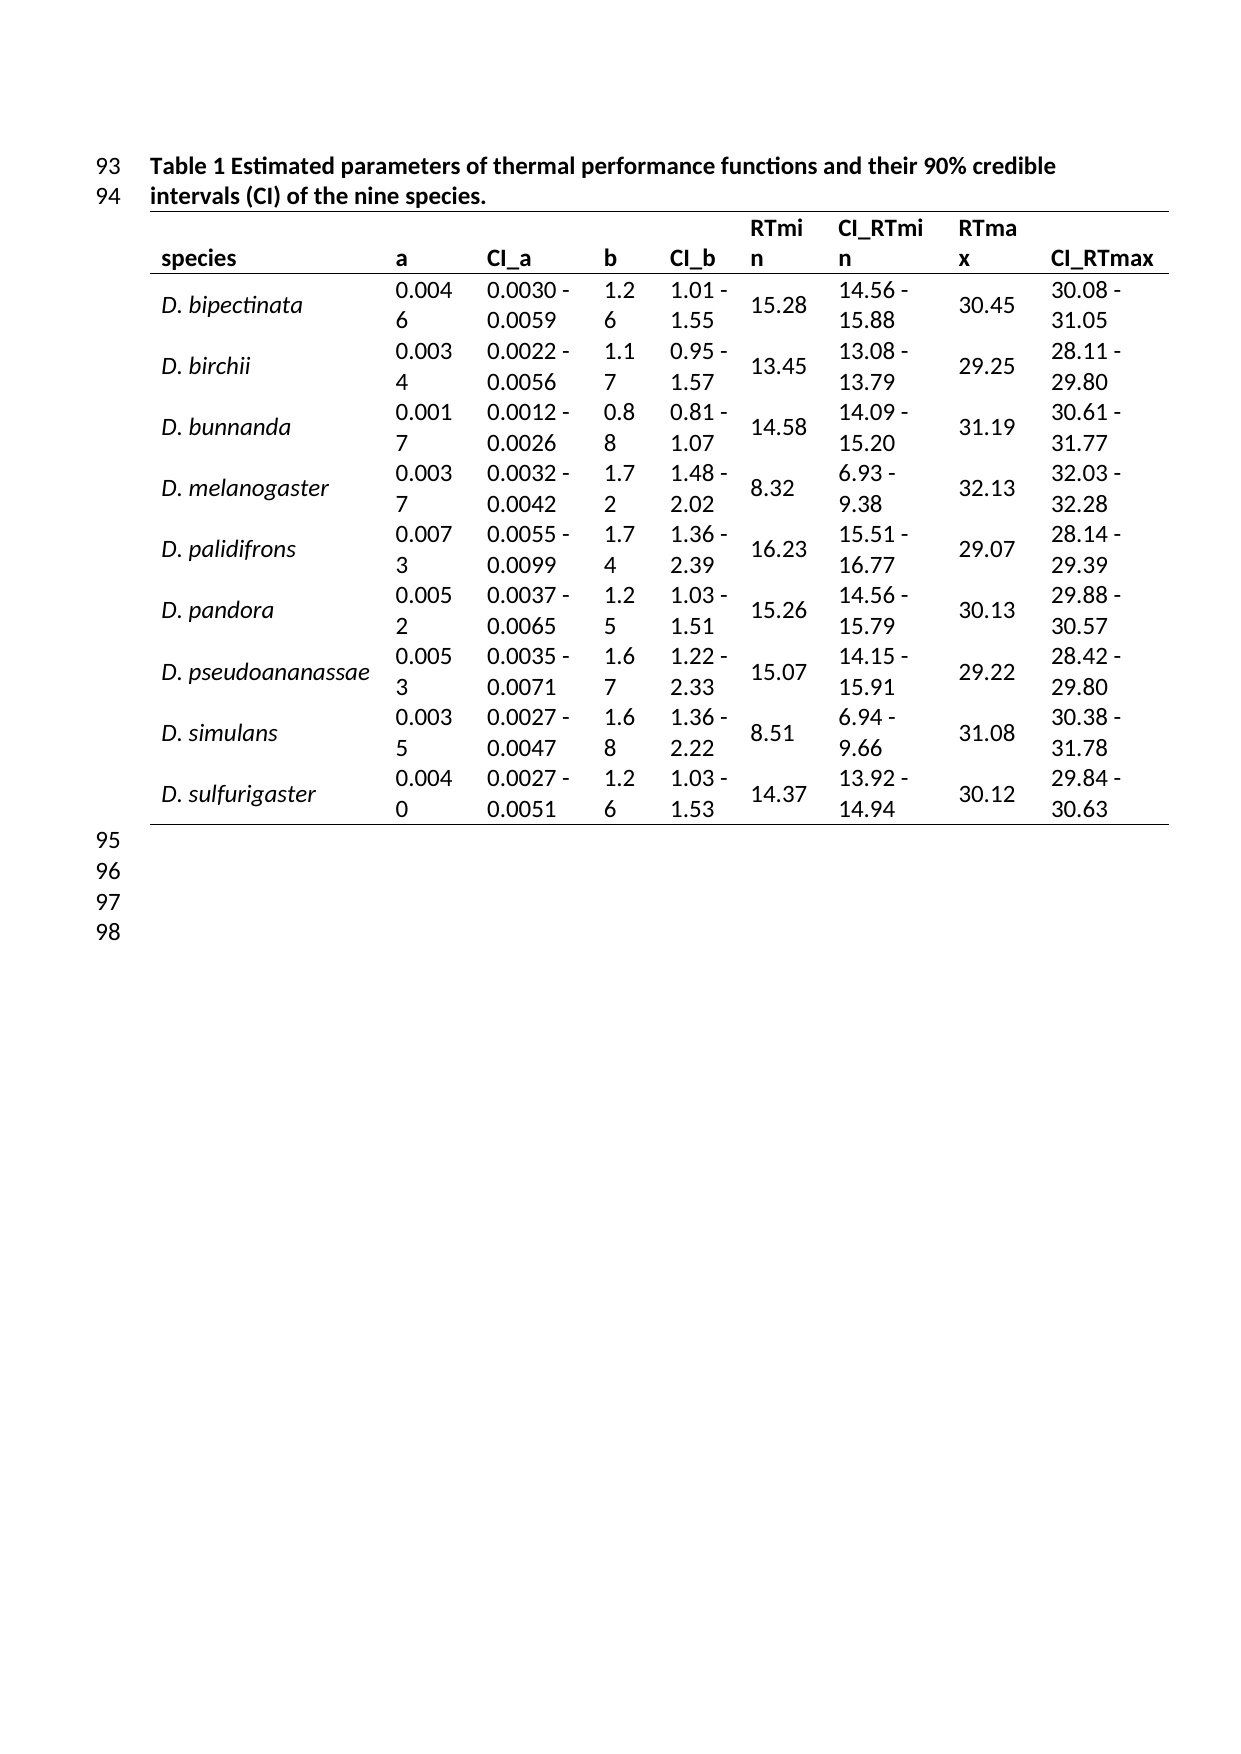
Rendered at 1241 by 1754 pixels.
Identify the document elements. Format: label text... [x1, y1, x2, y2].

table_cell 0.0052 [384, 579, 476, 640]
table_cell 30.45 [947, 274, 1039, 335]
table_cell 1.72 [592, 457, 659, 518]
table_cell 30.08 - 31.05 [1040, 274, 1169, 335]
table_cell D. melanogaster [150, 457, 384, 518]
table_cell 29.22 [947, 640, 1039, 701]
table_cell 13.45 [739, 335, 827, 396]
table_cell 15.26 [739, 579, 827, 640]
table_cell 14.58 [739, 396, 827, 457]
table_cell 32.13 [947, 457, 1039, 518]
table_cell 1.36 - 2.39 [659, 518, 739, 579]
table_header CI_a [476, 212, 592, 273]
table_header CI_RTmin [827, 212, 947, 273]
table_cell 1.67 [592, 640, 659, 701]
table_cell 6.94 - 9.66 [827, 701, 947, 762]
table_cell 31.19 [947, 396, 1039, 457]
table_cell 15.51 - 16.77 [827, 518, 947, 579]
table_cell 29.25 [947, 335, 1039, 396]
table_cell 0.0037 [384, 457, 476, 518]
table_cell 0.0027 - 0.0051 [476, 763, 592, 823]
table_cell 0.0035 - 0.0071 [476, 640, 592, 701]
table_header RTmin [739, 212, 827, 273]
table_cell 0.0046 [384, 274, 476, 335]
text Table 1 Estimated parameters of thermal performance functions and their 90% credible intervals (CI) of the nine species. [150, 150, 1090, 211]
table_cell 14.56 - 15.79 [827, 579, 947, 640]
table_cell 14.56 - 15.88 [827, 274, 947, 335]
table_cell 0.0053 [384, 640, 476, 701]
table_cell D. simulans [150, 701, 384, 762]
table_cell D. bipectinata [150, 274, 384, 335]
table_cell 0.95 - 1.57 [659, 335, 739, 396]
table_header b [592, 212, 659, 273]
table_cell 1.68 [592, 701, 659, 762]
table_cell 1.26 [592, 274, 659, 335]
table_cell 8.51 [739, 701, 827, 762]
table_cell 0.81 - 1.07 [659, 396, 739, 457]
table_cell 1.25 [592, 579, 659, 640]
table_cell 31.08 [947, 701, 1039, 762]
table_cell 1.01 - 1.55 [659, 274, 739, 335]
table_cell 1.36 - 2.22 [659, 701, 739, 762]
table_cell D. pandora [150, 579, 384, 640]
table_cell 0.88 [592, 396, 659, 457]
table_cell 30.38 - 31.78 [1040, 701, 1169, 762]
table_cell 30.61 - 31.77 [1040, 396, 1169, 457]
table_cell 1.22 - 2.33 [659, 640, 739, 701]
table_cell 0.0022 - 0.0056 [476, 335, 592, 396]
table_cell D. birchii [150, 335, 384, 396]
table_cell 29.84 - 30.63 [1040, 763, 1169, 823]
table_cell 29.88 - 30.57 [1040, 579, 1169, 640]
table_cell 28.11 - 29.80 [1040, 335, 1169, 396]
table_header RTmax [947, 212, 1039, 273]
table_cell 13.92 - 14.94 [827, 763, 947, 823]
table_cell 6.93 - 9.38 [827, 457, 947, 518]
table_cell 29.07 [947, 518, 1039, 579]
table_cell 0.0073 [384, 518, 476, 579]
table_cell 15.07 [739, 640, 827, 701]
table_cell D. bunnanda [150, 396, 384, 457]
table_cell 1.17 [592, 335, 659, 396]
table_cell 0.0055 - 0.0099 [476, 518, 592, 579]
table_cell 32.03 - 32.28 [1040, 457, 1169, 518]
table_cell D. palidifrons [150, 518, 384, 579]
table_cell 1.26 [592, 763, 659, 823]
table_cell 0.0032 - 0.0042 [476, 457, 592, 518]
table_cell 0.0040 [384, 763, 476, 823]
table_cell 0.0034 [384, 335, 476, 396]
table_cell 8.32 [739, 457, 827, 518]
table_cell 13.08 - 13.79 [827, 335, 947, 396]
table_cell 0.0027 - 0.0047 [476, 701, 592, 762]
table_cell 28.14 - 29.39 [1040, 518, 1169, 579]
table_cell 14.15 - 15.91 [827, 640, 947, 701]
table_cell 30.12 [947, 763, 1039, 823]
table_cell 1.48 - 2.02 [659, 457, 739, 518]
table_cell 0.0030 - 0.0059 [476, 274, 592, 335]
table_cell 1.74 [592, 518, 659, 579]
table_cell 16.23 [739, 518, 827, 579]
table_header CI_RTmax [1040, 212, 1169, 273]
table_cell 1.03 - 1.53 [659, 763, 739, 823]
table_cell 1.03 - 1.51 [659, 579, 739, 640]
table_header a [384, 212, 476, 273]
table_header CI_b [659, 212, 739, 273]
table_cell 14.09 - 15.20 [827, 396, 947, 457]
table_cell 15.28 [739, 274, 827, 335]
table_cell 0.0035 [384, 701, 476, 762]
table_cell D. pseudoananassae [150, 640, 384, 701]
table_cell D. sulfurigaster [150, 763, 384, 823]
table_cell 0.0012 - 0.0026 [476, 396, 592, 457]
table_cell 30.13 [947, 579, 1039, 640]
table_cell 28.42 - 29.80 [1040, 640, 1169, 701]
table_cell 0.0037 - 0.0065 [476, 579, 592, 640]
table_header species [150, 212, 384, 273]
table_cell 14.37 [739, 763, 827, 823]
table_cell 0.0017 [384, 396, 476, 457]
